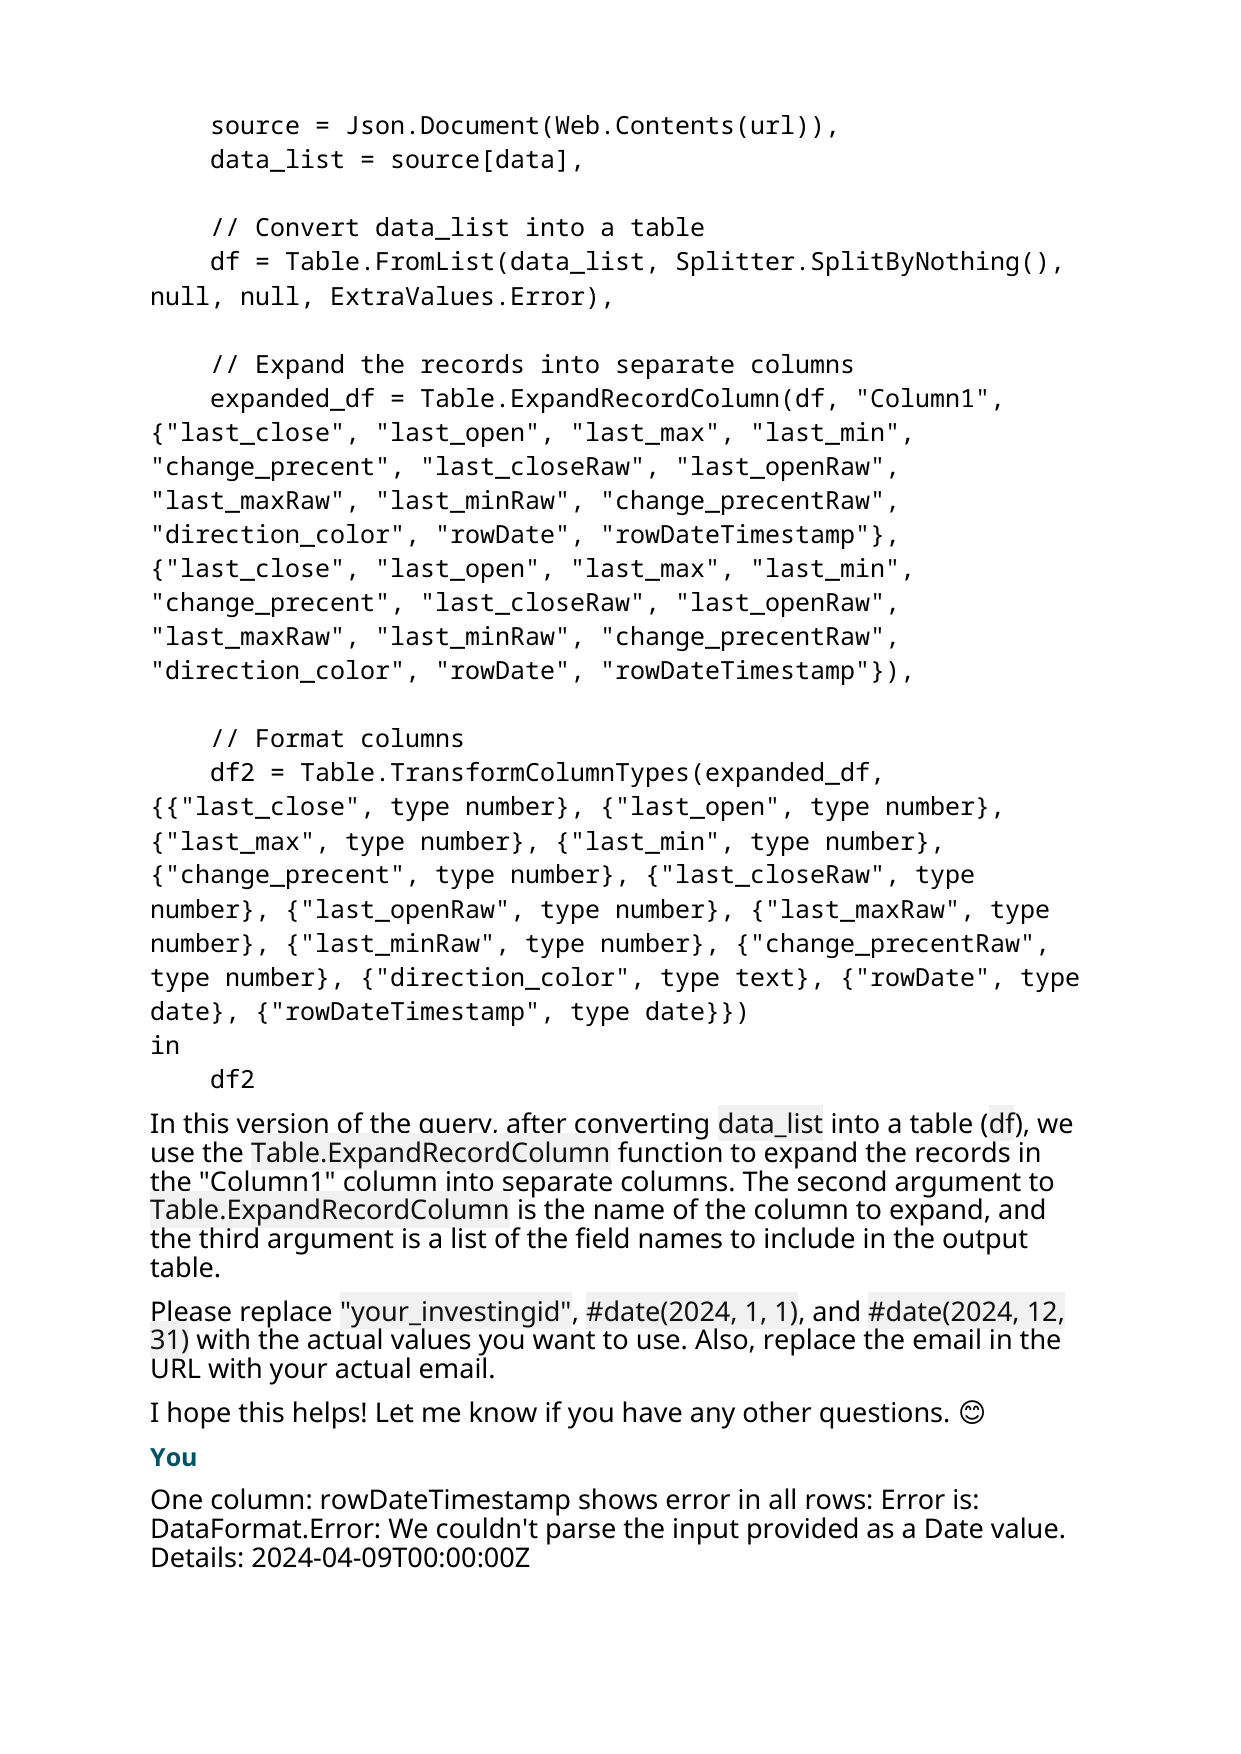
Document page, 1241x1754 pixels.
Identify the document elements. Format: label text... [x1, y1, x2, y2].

text df = Table.FromList(data_list, Splitter.SplitByNothing(), null, null, ExtraValues.Error), [150, 244, 1090, 312]
text One column: rowDateTimestamp shows error in all rows: Error is: DataFormat.Error: We couldn't parse the input provided as a Date value. Details: 2024-04-09T00:00:00Z [150, 1487, 1090, 1573]
text df2 [150, 1062, 1090, 1096]
text // Expand the records into separate columns [150, 346, 1090, 380]
text in [150, 1027, 1090, 1062]
text In this version of the query, after converting data_list into a table (df), we use the Table.ExpandRecordColumn function to expand the records in the "Column1" column into separate columns. The second argument to Table.ExpandRecordColumn is the name of the column to expand, and the third argument is a list of the field names to include in the output table. [150, 1111, 1090, 1283]
text // Format columns [150, 721, 1090, 755]
text Please replace "your_investingid", #date(2024, 1, 1), and #date(2024, 12, 31) with the actual values you want to use. Also, replace the email in the URL with your actual email. [150, 1298, 1090, 1384]
subtitle You [150, 1443, 1090, 1472]
text // Convert data_list into a table [150, 210, 1090, 244]
text data_list = source[data], [150, 142, 1090, 176]
text I hope this helps! Let me know if you have any other questions. 😊 [150, 1399, 1090, 1428]
text df2 = Table.TransformColumnTypes(expanded_df,{{"last_close", type number}, {"last_open", type number}, {"last_max", type number}, {"last_min", type number}, {"change_precent", type number}, {"last_closeRaw", type number}, {"last_openRaw", type number}, {"last_maxRaw", type number}, {"last_minRaw", type number}, {"change_precentRaw", type number}, {"direction_color", type text}, {"rowDate", type date}, {"rowDateTimestamp", type date}}) [150, 755, 1090, 1027]
text source = Json.Document(Web.Contents(url)), [150, 108, 1090, 142]
text expanded_df = Table.ExpandRecordColumn(df, "Column1", {"last_close", "last_open", "last_max", "last_min", "change_precent", "last_closeRaw", "last_openRaw", "last_maxRaw", "last_minRaw", "change_precentRaw", "direction_color", "rowDate", "rowDateTimestamp"}, {"last_close", "last_open", "last_max", "last_min", "change_precent", "last_closeRaw", "last_openRaw", "last_maxRaw", "last_minRaw", "change_precentRaw", "direction_color", "rowDate", "rowDateTimestamp"}), [150, 380, 1090, 687]
